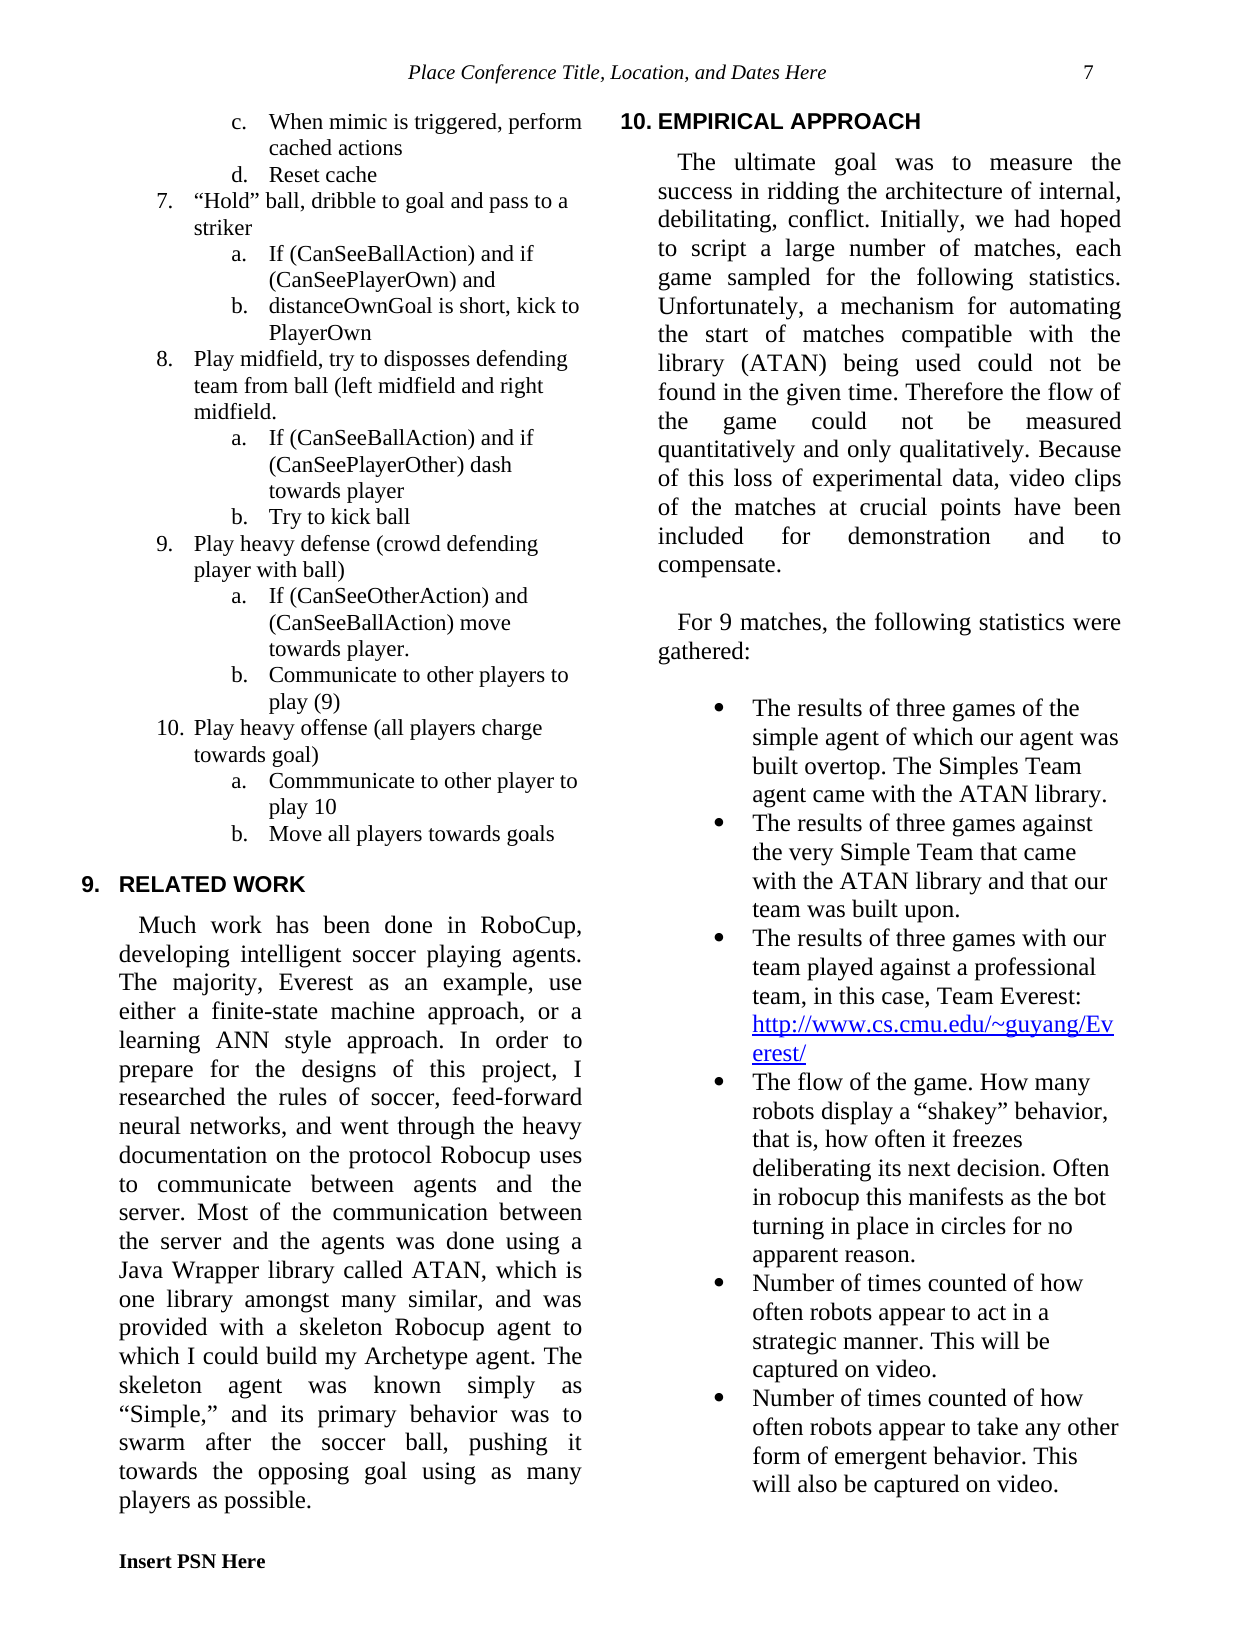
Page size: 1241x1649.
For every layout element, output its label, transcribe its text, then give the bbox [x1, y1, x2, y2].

list When mimic is triggered, perform cached actions [231, 108, 583, 161]
list Number of times counted of how often robots appear to act in a strategic manner. This will be captured on video. [714, 1268, 1122, 1383]
list The results of three games of the simple agent of which our agent was built overtop. The Simples Team agent came with the ATAN library. [714, 693, 1122, 808]
list The results of three games with our team played against a professional team, in this case, Team Everest: http://www.cs.cmu.edu/~guyang/Everest/ [714, 923, 1122, 1067]
subtitle empirIcal approach [620, 108, 1122, 134]
list If (CanSeeBallAction) and if (CanSeePlayerOwn) and [231, 240, 583, 293]
list If (CanSeeOtherAction) and (CanSeeBallAction) move towards player. [231, 582, 583, 662]
list The results of three games against the very Simple Team that came with the ATAN library and that our team was built upon. [714, 808, 1122, 923]
list distanceOwnGoal is short, kick to PlayerOwn [231, 293, 583, 345]
list Reset cache [231, 161, 583, 187]
text For 9 matches, the following statistics were gathered: [658, 607, 1122, 664]
list Play midfield, try to disposses defending team from ball (left midfield and right midfield. [156, 345, 583, 424]
list Communicate to other players to play (9) [231, 662, 583, 714]
list Commmunicate to other player to play 10 [231, 767, 583, 820]
list If (CanSeeBallAction) and if (CanSeePlayerOther) dash towards player [231, 424, 583, 503]
list Number of times counted of how often robots appear to take any other form of emergent behavior. This will also be captured on video. [714, 1383, 1122, 1498]
list The flow of the game. How many robots display a “shakey” behavior, that is, how often it freezes deliberating its next decision. Often in robocup this manifests as the bot turning in place in circles for no apparent reason. [714, 1067, 1122, 1268]
list Play heavy offense (all players charge towards goal) [156, 714, 583, 767]
list Try to kick ball [231, 503, 583, 530]
list Move all players towards goals [231, 820, 583, 846]
subtitle related work [81, 871, 583, 897]
list “Hold” ball, dribble to goal and pass to a striker [156, 187, 583, 240]
list Play heavy defense (crowd defending player with ball) [156, 530, 583, 582]
text The ultimate goal was to measure the success in ridding the architecture of internal, debilitating, conflict. Initially, we had hoped to script a large number of matches, each game sampled for the following statistics. Unfortunately, a mechanism for automating the start of matches compatible with the library (ATAN) being used could not be found in the given time. Therefore the flow of the game could not be measured quantitatively and only qualitatively. Because of this loss of experimental data, video clips of the matches at crucial points have been included for demonstration and to compensate. [658, 147, 1122, 578]
text Much work has been done in RoboCup, developing intelligent soccer playing agents. The majority, Everest as an example, use either a finite-state machine approach, or a learning ANN style approach. In order to prepare for the designs of this project, I researched the rules of soccer, feed-forward neural networks, and went through the heavy documentation on the protocol Robocup uses to communicate between agents and the server. Most of the communication between the server and the agents was done using a Java Wrapper library called ATAN, which is one library amongst many similar, and was provided with a skeleton Robocup agent to which I could build my Archetype agent. The skeleton agent was known simply as “Simple,” and its primary behavior was to swarm after the soccer ball, pushing it towards the opposing goal using as many players as possible. [118, 910, 583, 1514]
